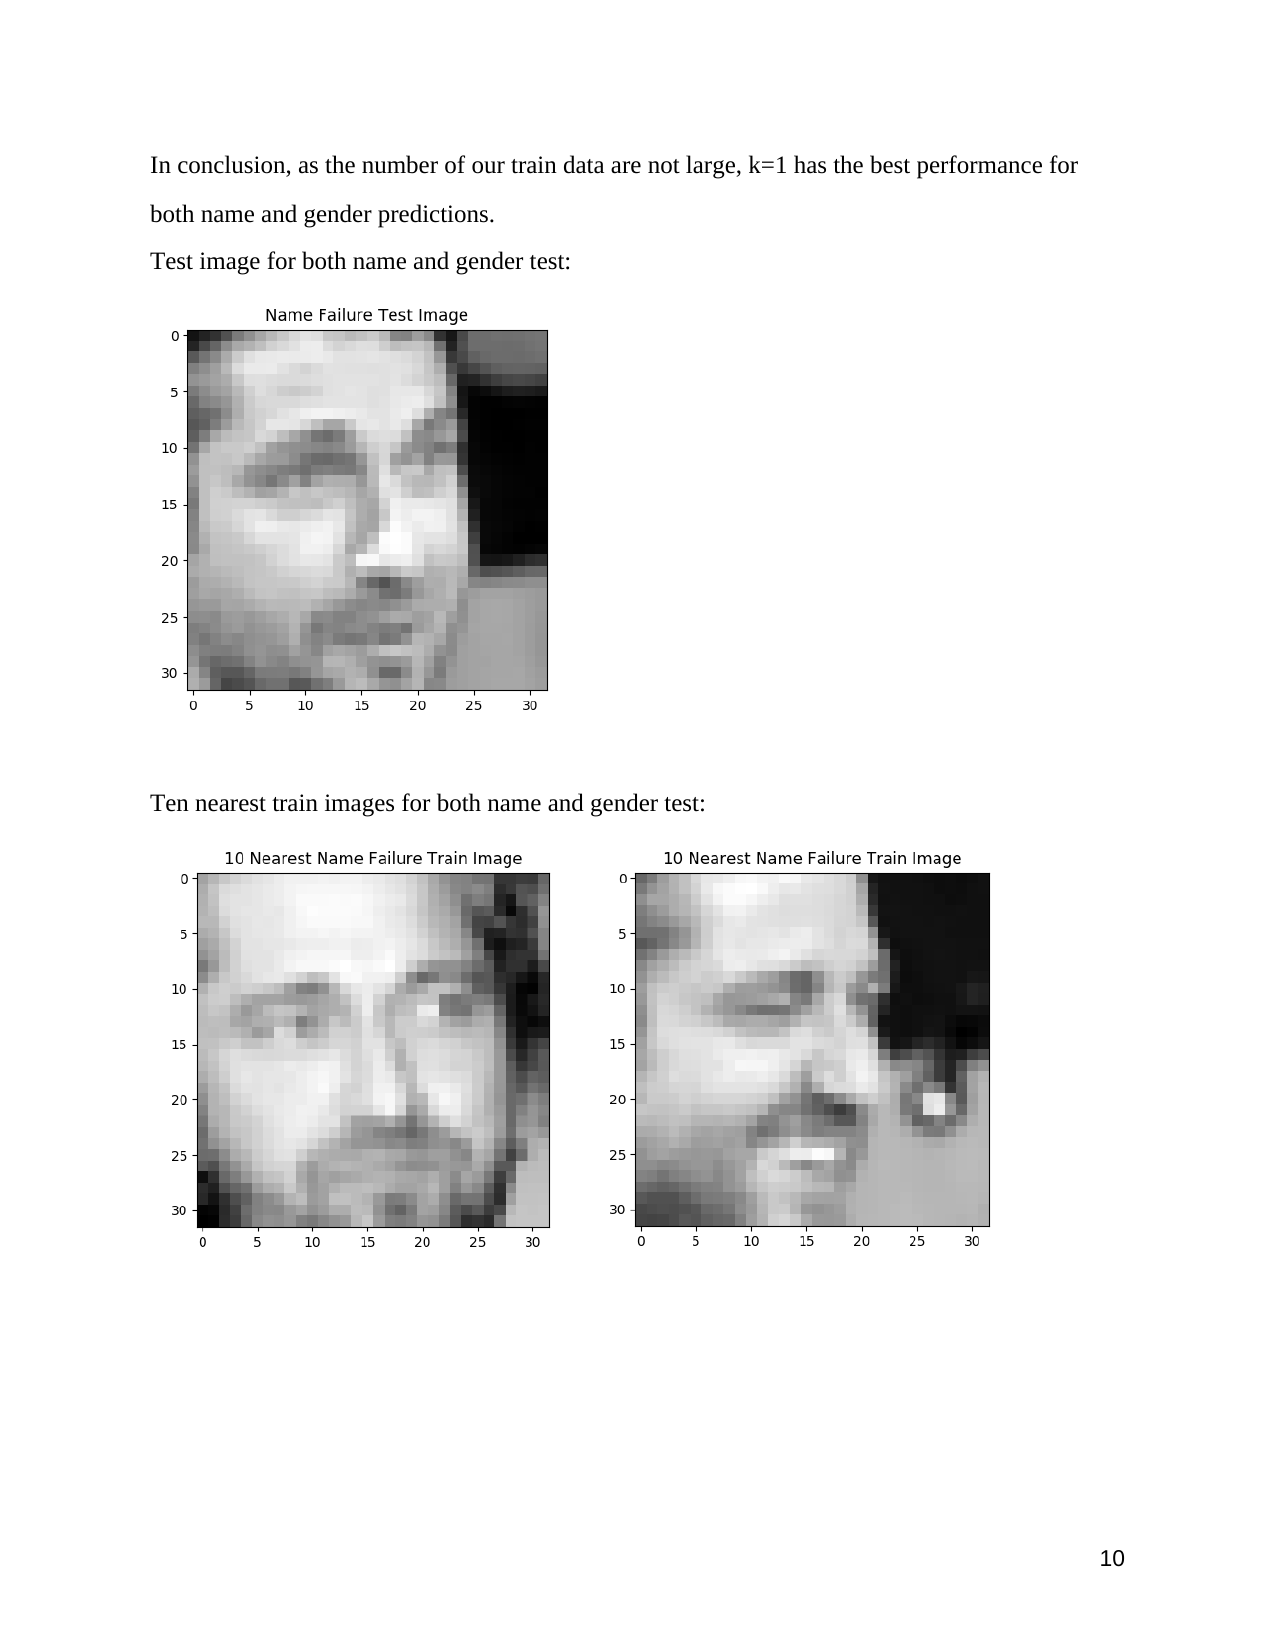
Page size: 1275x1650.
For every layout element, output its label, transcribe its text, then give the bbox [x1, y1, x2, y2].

text In conclusion, as the number of our train data are not large, k=1 has the best performance for both name and gender predictions. [150, 150, 1125, 229]
text Ten nearest train images for both name and gender test: [150, 788, 1125, 816]
text Test image for both name and gender test: [150, 246, 1125, 274]
picture [150, 288, 568, 725]
picture [150, 830, 1028, 1263]
